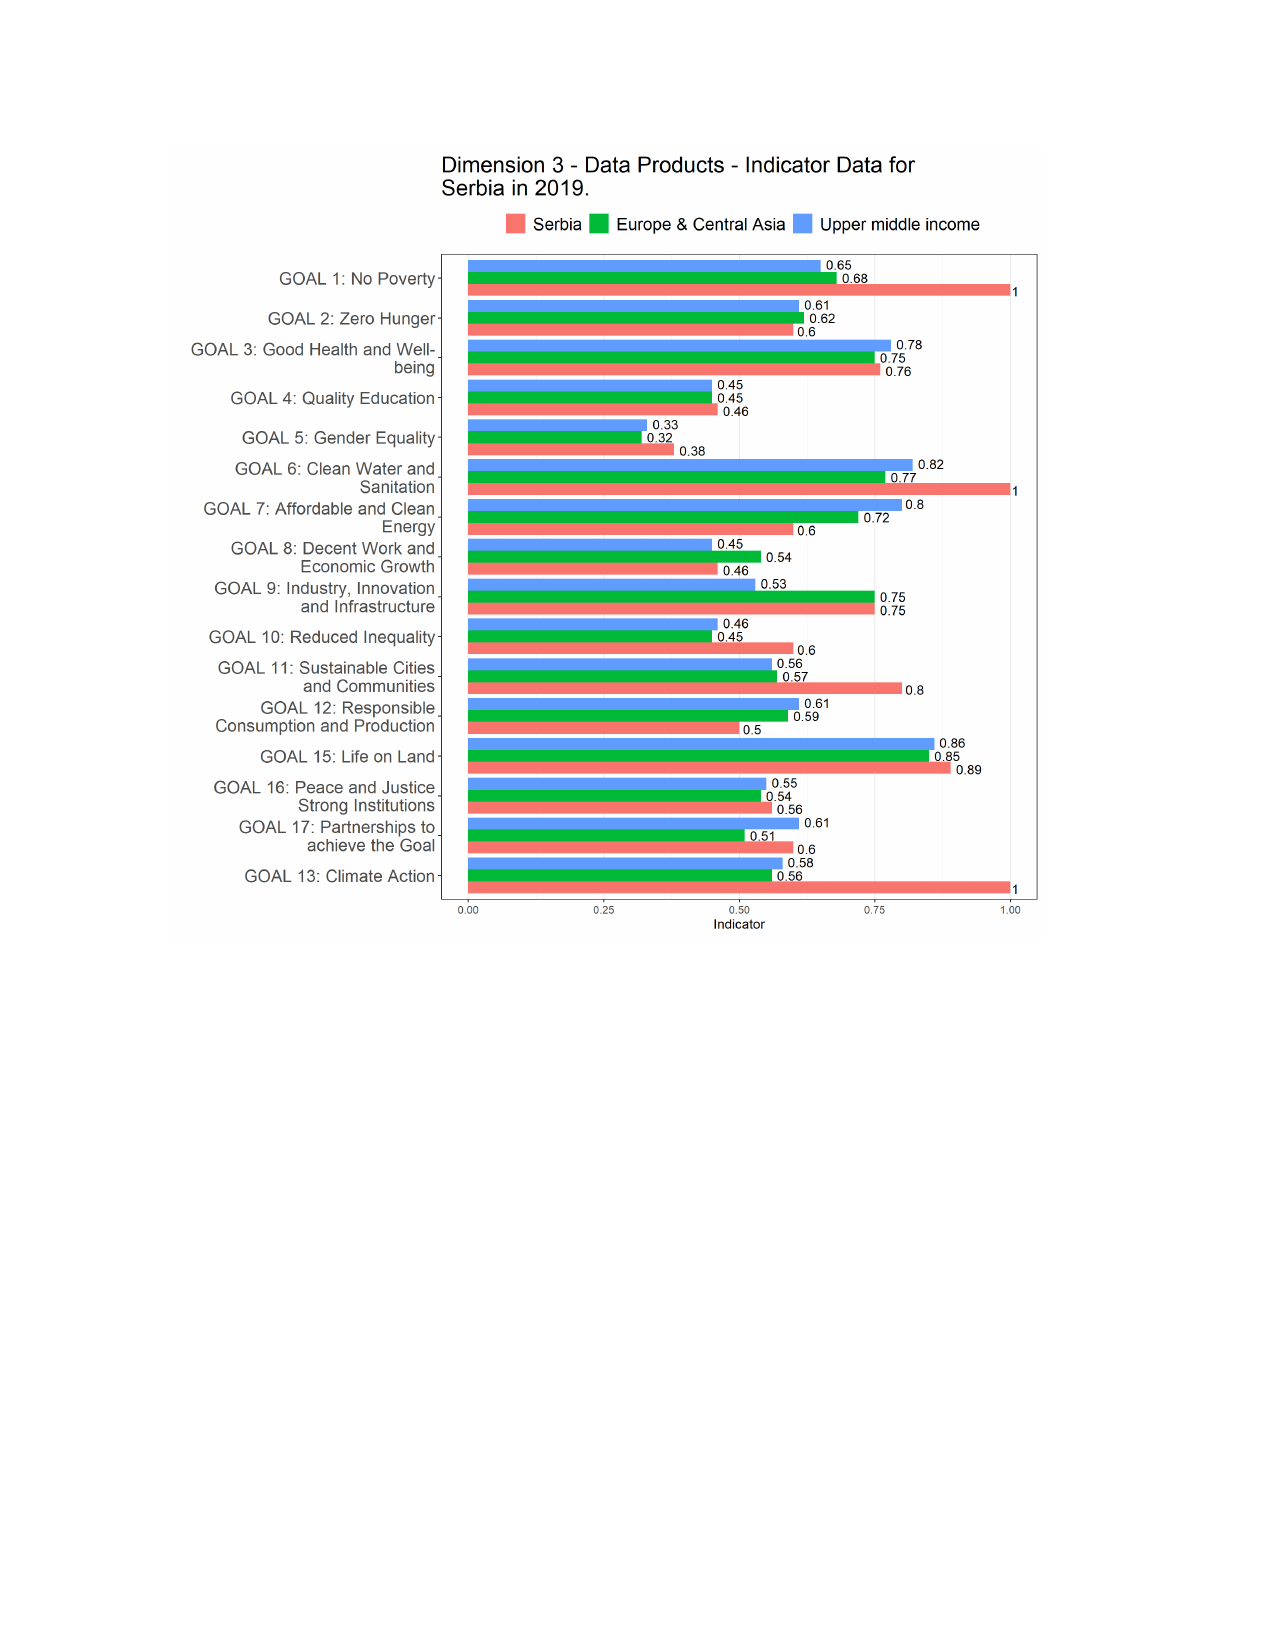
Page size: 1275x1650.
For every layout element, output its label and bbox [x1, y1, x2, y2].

picture [168, 150, 1044, 938]
